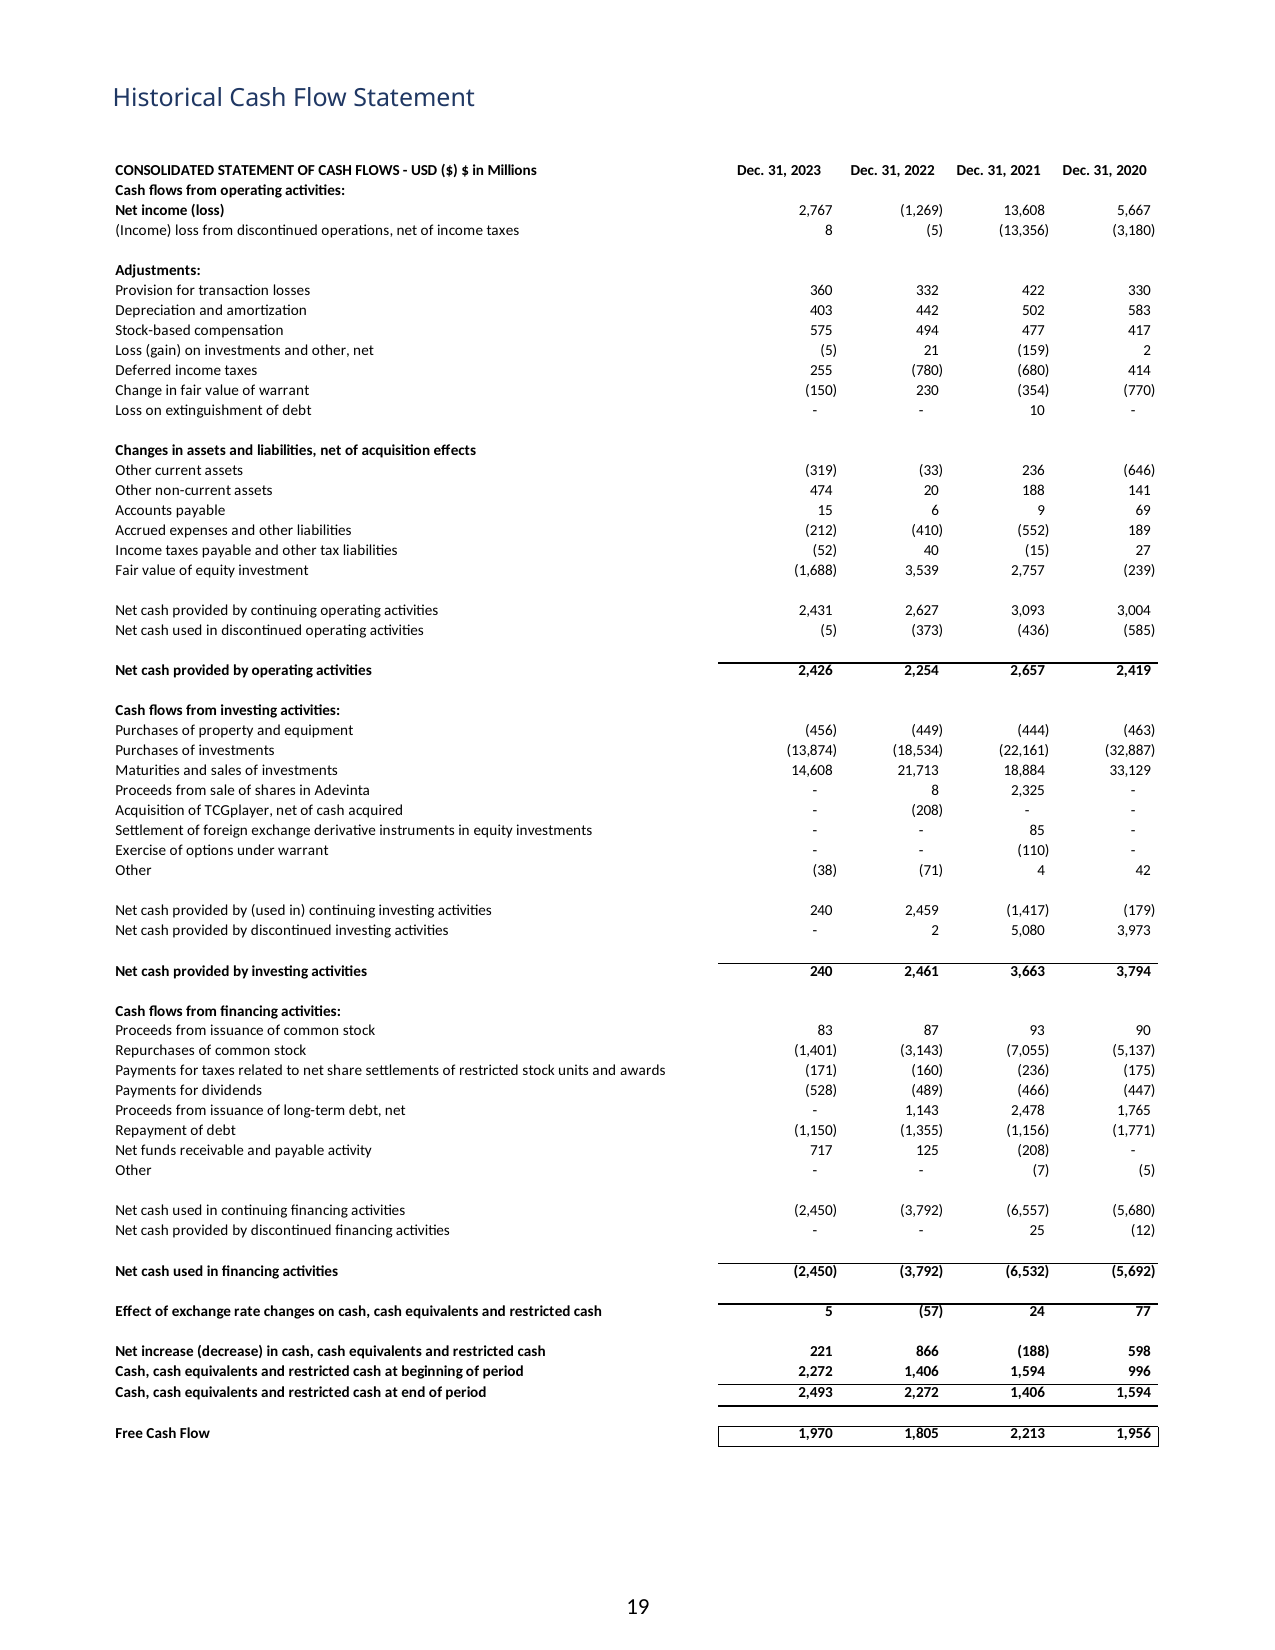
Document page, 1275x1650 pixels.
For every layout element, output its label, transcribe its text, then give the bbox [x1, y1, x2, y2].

subtitle Historical Cash Flow Statement [112, 79, 1162, 113]
